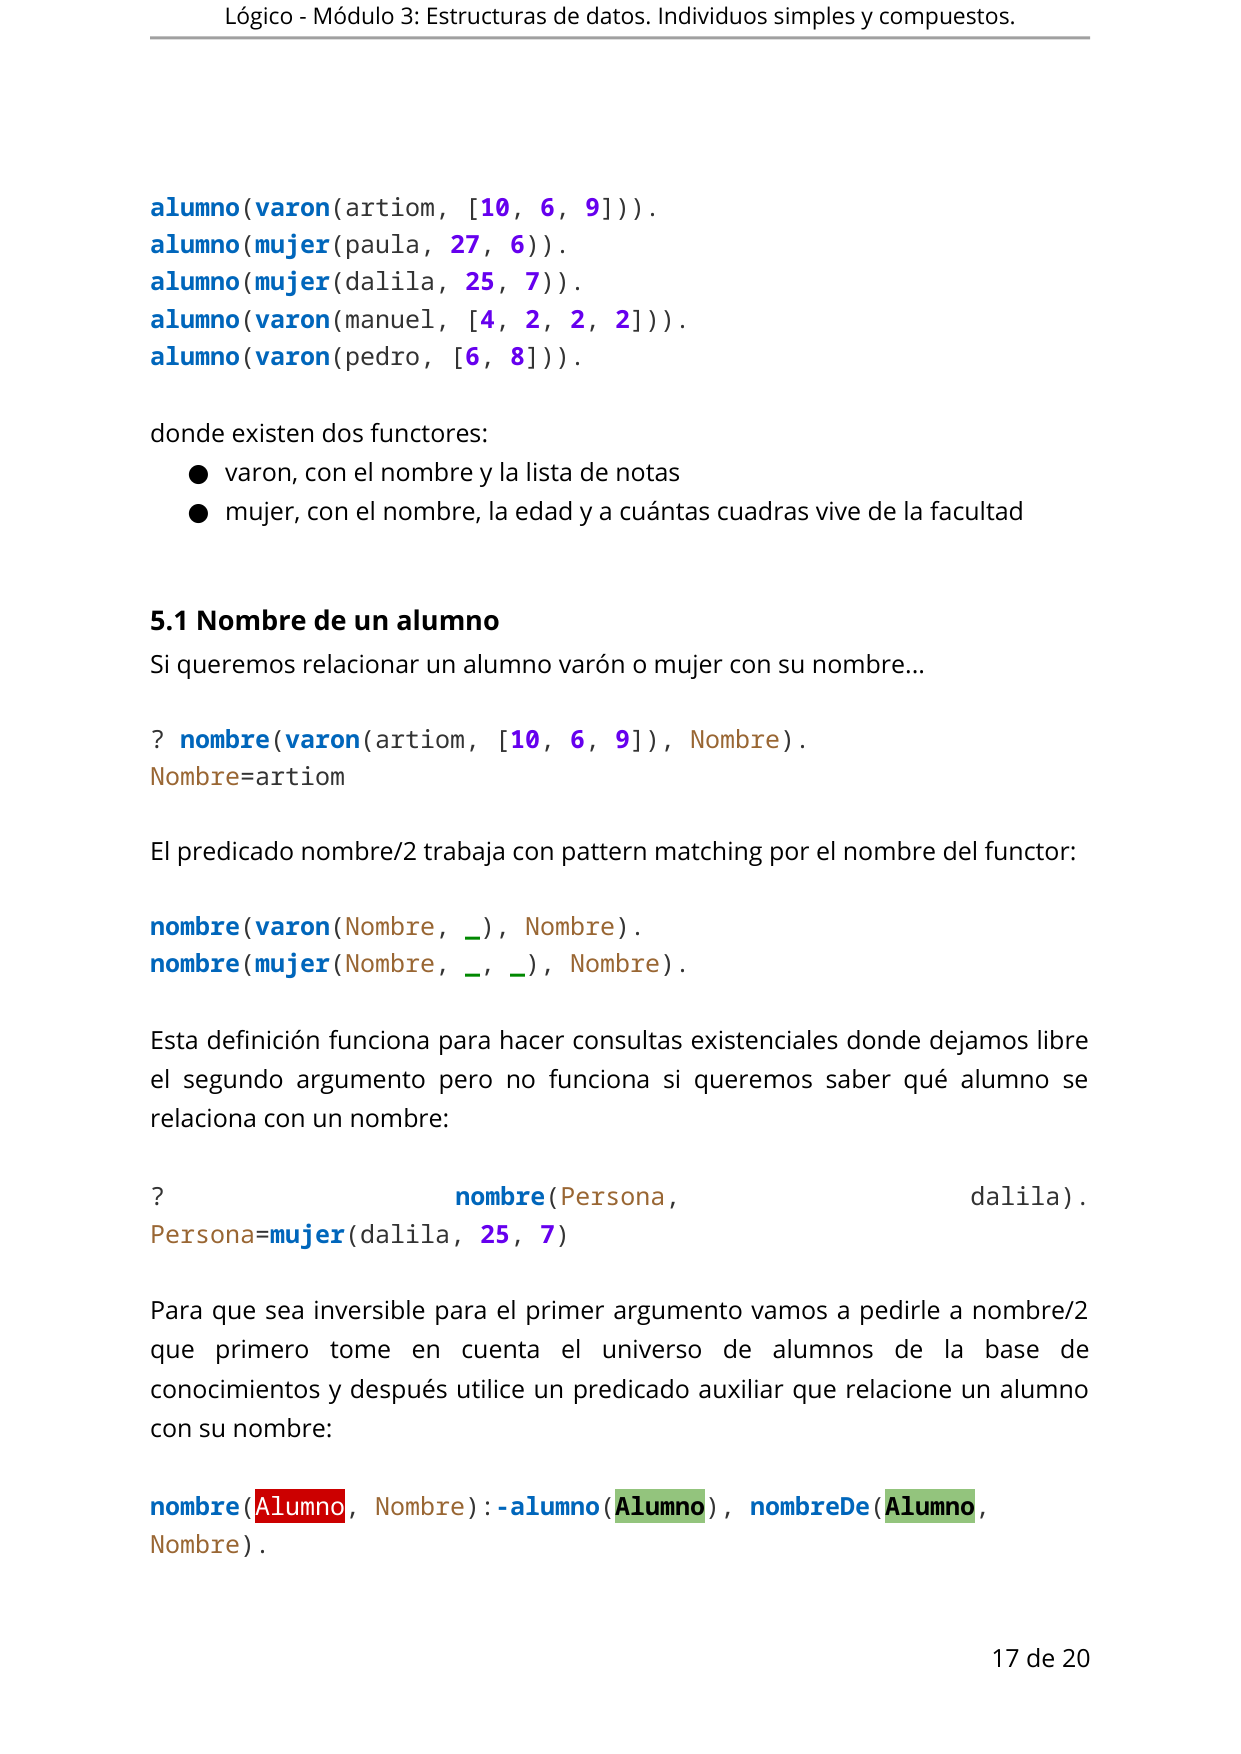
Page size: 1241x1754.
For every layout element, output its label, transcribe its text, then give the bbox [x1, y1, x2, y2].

list varon, con el nombre y la lista de notas [187, 454, 1090, 488]
subtitle 5.1 Nombre de un alumno [150, 601, 1090, 638]
text Si queremos relacionar un alumno varón o mujer con su nombre... [150, 646, 1090, 680]
text donde existen dos functores: [150, 415, 1090, 449]
text El predicado nombre/2 trabaja con pattern matching por el nombre del functor: [150, 796, 1090, 868]
text ? nombre(varon(artiom, [10, 6, 9]), Nombre). Nombre=artiom [150, 721, 1090, 793]
list mujer, con el nombre, la edad y a cuántas cuadras vive de la facultad [187, 494, 1090, 528]
text nombre(Alumno, Nombre):-alumno(Alumno), nombreDe(Alumno, Nombre). [150, 1489, 1090, 1598]
text Para que sea inversible para el primer argumento vamos a pedirle a nombre/2 que primero tome en cuenta el universo de alumnos de la base de conocimientos y después utilice un predicado auxiliar que relacione un alumno con su nombre: [150, 1293, 1090, 1444]
text alumno(varon(artiom, [10, 6, 9])). alumno(mujer(paula, 27, 6)). alumno(mujer(dalila, 25, 7)). alumno(varon(manuel, [4, 2, 2, 2])). alumno(varon(pedro, [6, 8])). [150, 189, 1090, 373]
text ? nombre(Persona, dalila). Persona=mujer(dalila, 25, 7) [150, 1179, 1090, 1251]
text nombre(varon(Nombre, _), Nombre). nombre(mujer(Nombre, _, _), Nombre). [150, 908, 1090, 980]
text Esta definición funciona para hacer consultas existenciales donde dejamos libre el segundo argumento pero no funciona si queremos saber qué alumno se relaciona con un nombre: [150, 1022, 1090, 1135]
